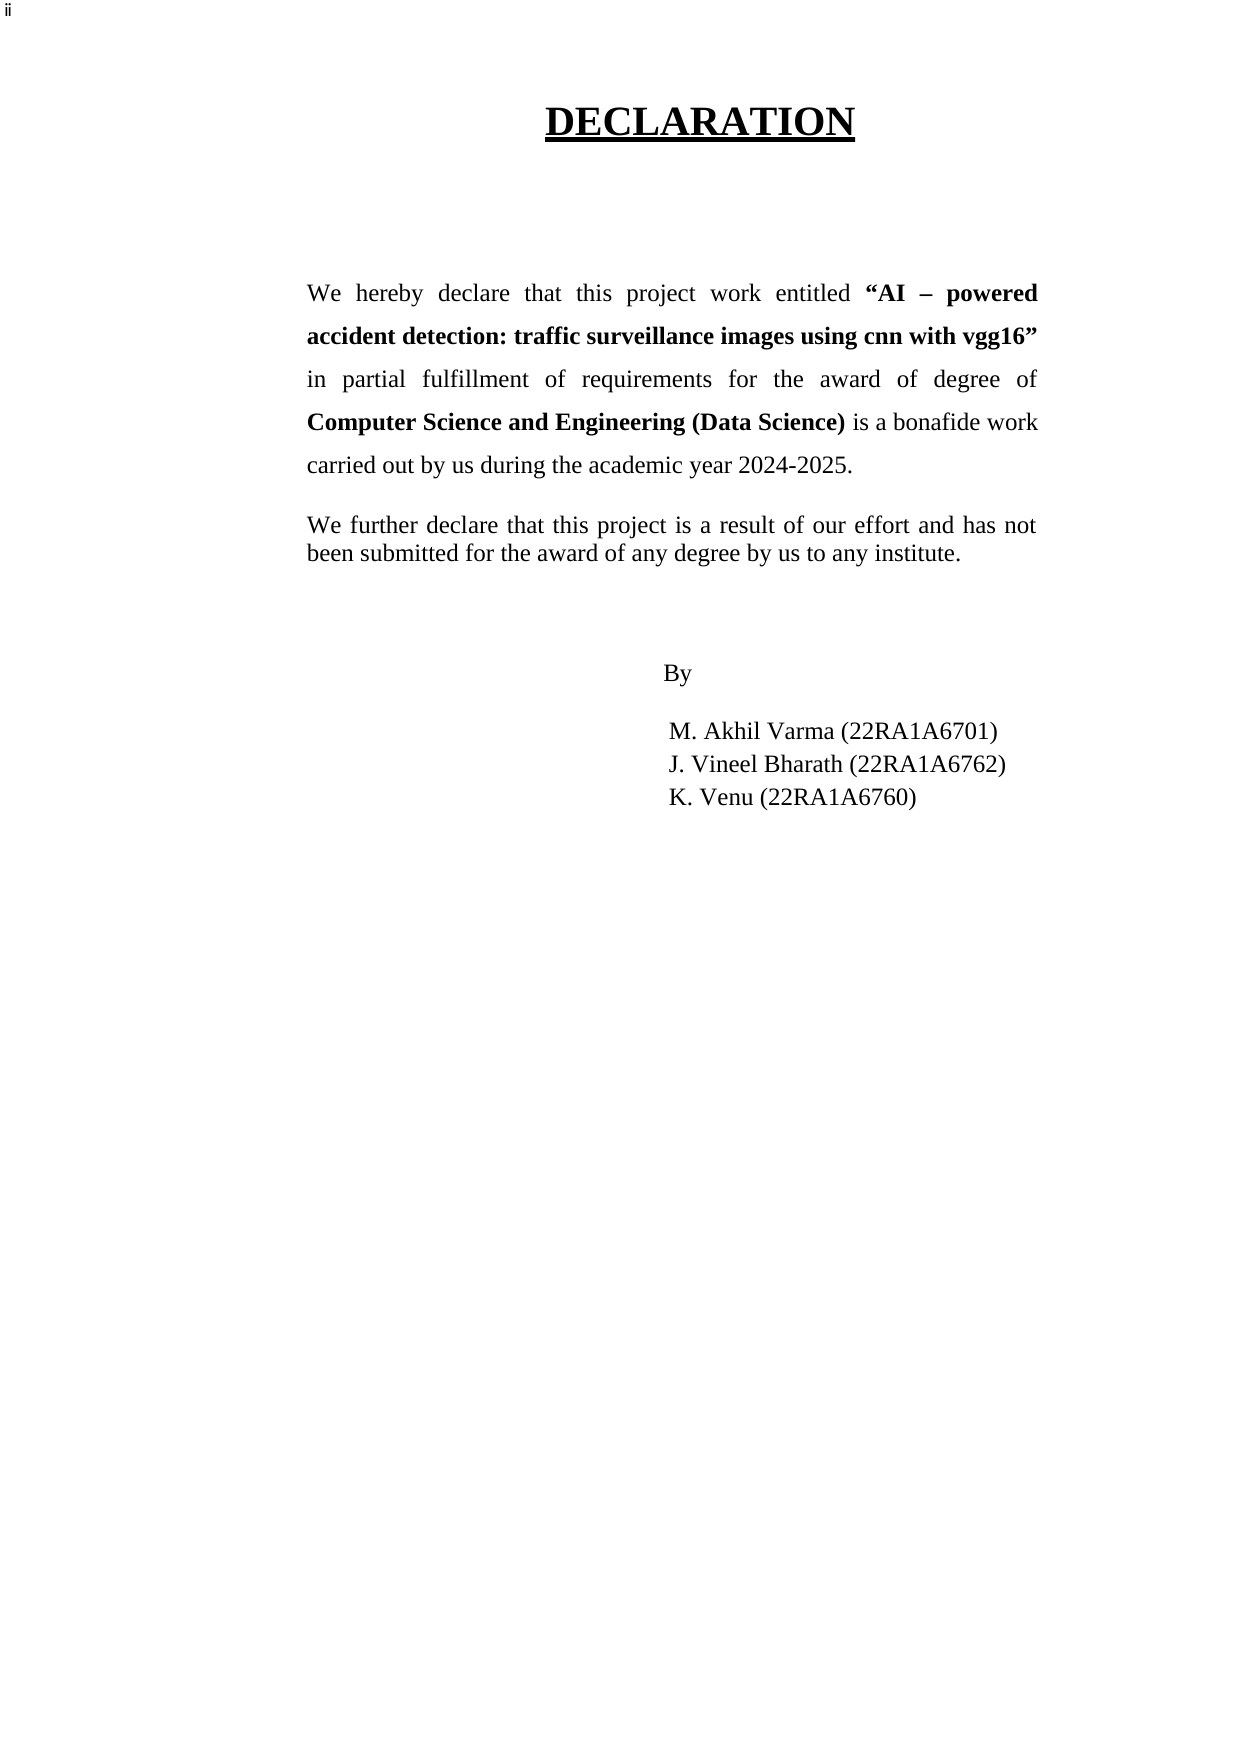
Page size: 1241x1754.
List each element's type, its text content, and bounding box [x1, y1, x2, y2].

text By [262, 658, 1032, 687]
text M. Akhil Varma (22RA1A6701) [262, 716, 1012, 744]
text K. Venu (22RA1A6760) [262, 782, 1012, 811]
subtitle DECLARATION [347, 96, 1053, 144]
text We further declare that this project is a result of our effort and has not been submitted for the award of any degree by us to any institute. [307, 510, 1038, 567]
text J. Vineel Bharath (22RA1A6762) [262, 749, 1012, 777]
text We hereby declare that this project work entitled “AI – powered accident detection: traffic surveillance images using cnn with vgg16” in partial fulfillment of requirements for the award of degree of Computer Science and Engineering (Data Science) is a bonafide work carried out by us during the academic year 2024-2025. [307, 278, 1038, 479]
